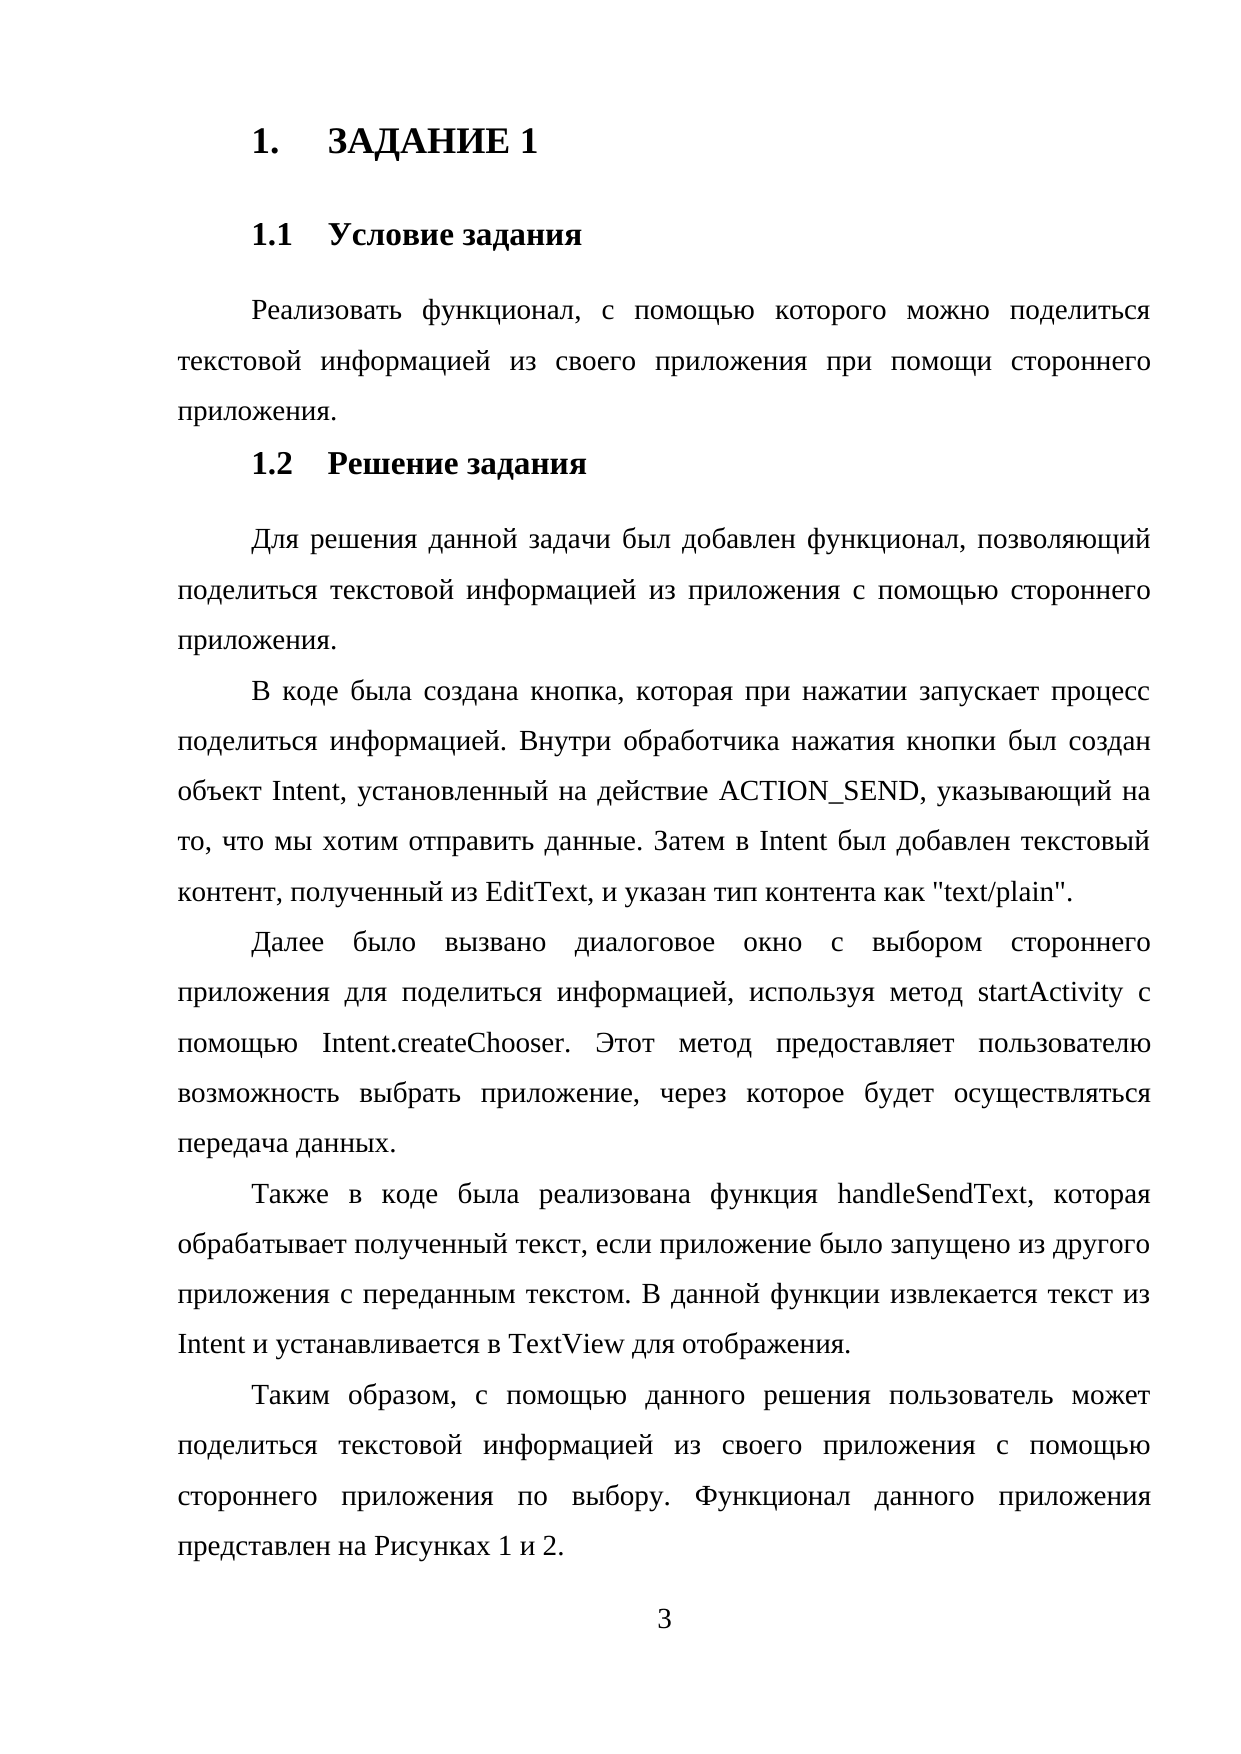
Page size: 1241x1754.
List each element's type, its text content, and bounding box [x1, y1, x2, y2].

text Таким образом, с помощью данного решения пользователь может поделиться текстовой информацией из своего приложения с помощью стороннего приложения по выбору. Функционал данного приложения представлен на Рисунках 1 и 2. [177, 1377, 1152, 1561]
subtitle Условие задания [177, 214, 1152, 252]
subtitle ЗАДАНИЕ 1 [177, 118, 1152, 161]
text Далее было вызвано диалоговое окно с выбором стороннего приложения для поделиться информацией, используя метод startActivity с помощью Intent.createChooser. Этот метод предоставляет пользователю возможность выбрать приложение, через которое будет осуществляться передача данных. [177, 924, 1152, 1159]
subtitle Решение задания [177, 443, 1152, 482]
text В коде была создана кнопка, которая при нажатии запускает процесс поделиться информацией. Внутри обработчика нажатия кнопки был создан объект Intent, установленный на действие ACTION_SEND, указывающий на то, что мы хотим отправить данные. Затем в Intent был добавлен текстовый контент, полученный из EditText, и указан тип контента как "text/plain". [177, 673, 1152, 907]
text Также в коде была реализована функция handleSendText, которая обрабатывает полученный текст, если приложение было запущено из другого приложения с переданным текстом. В данной функции извлекается текст из Intent и устанавливается в TextView для отображения. [177, 1176, 1152, 1360]
text Реализовать функционал, с помощью которого можно поделиться текстовой информацией из своего приложения при помощи стороннего приложения. [177, 292, 1152, 427]
text Для решения данной задачи был добавлен функционал, позволяющий поделиться текстовой информацией из приложения с помощью стороннего приложения. [177, 522, 1152, 656]
